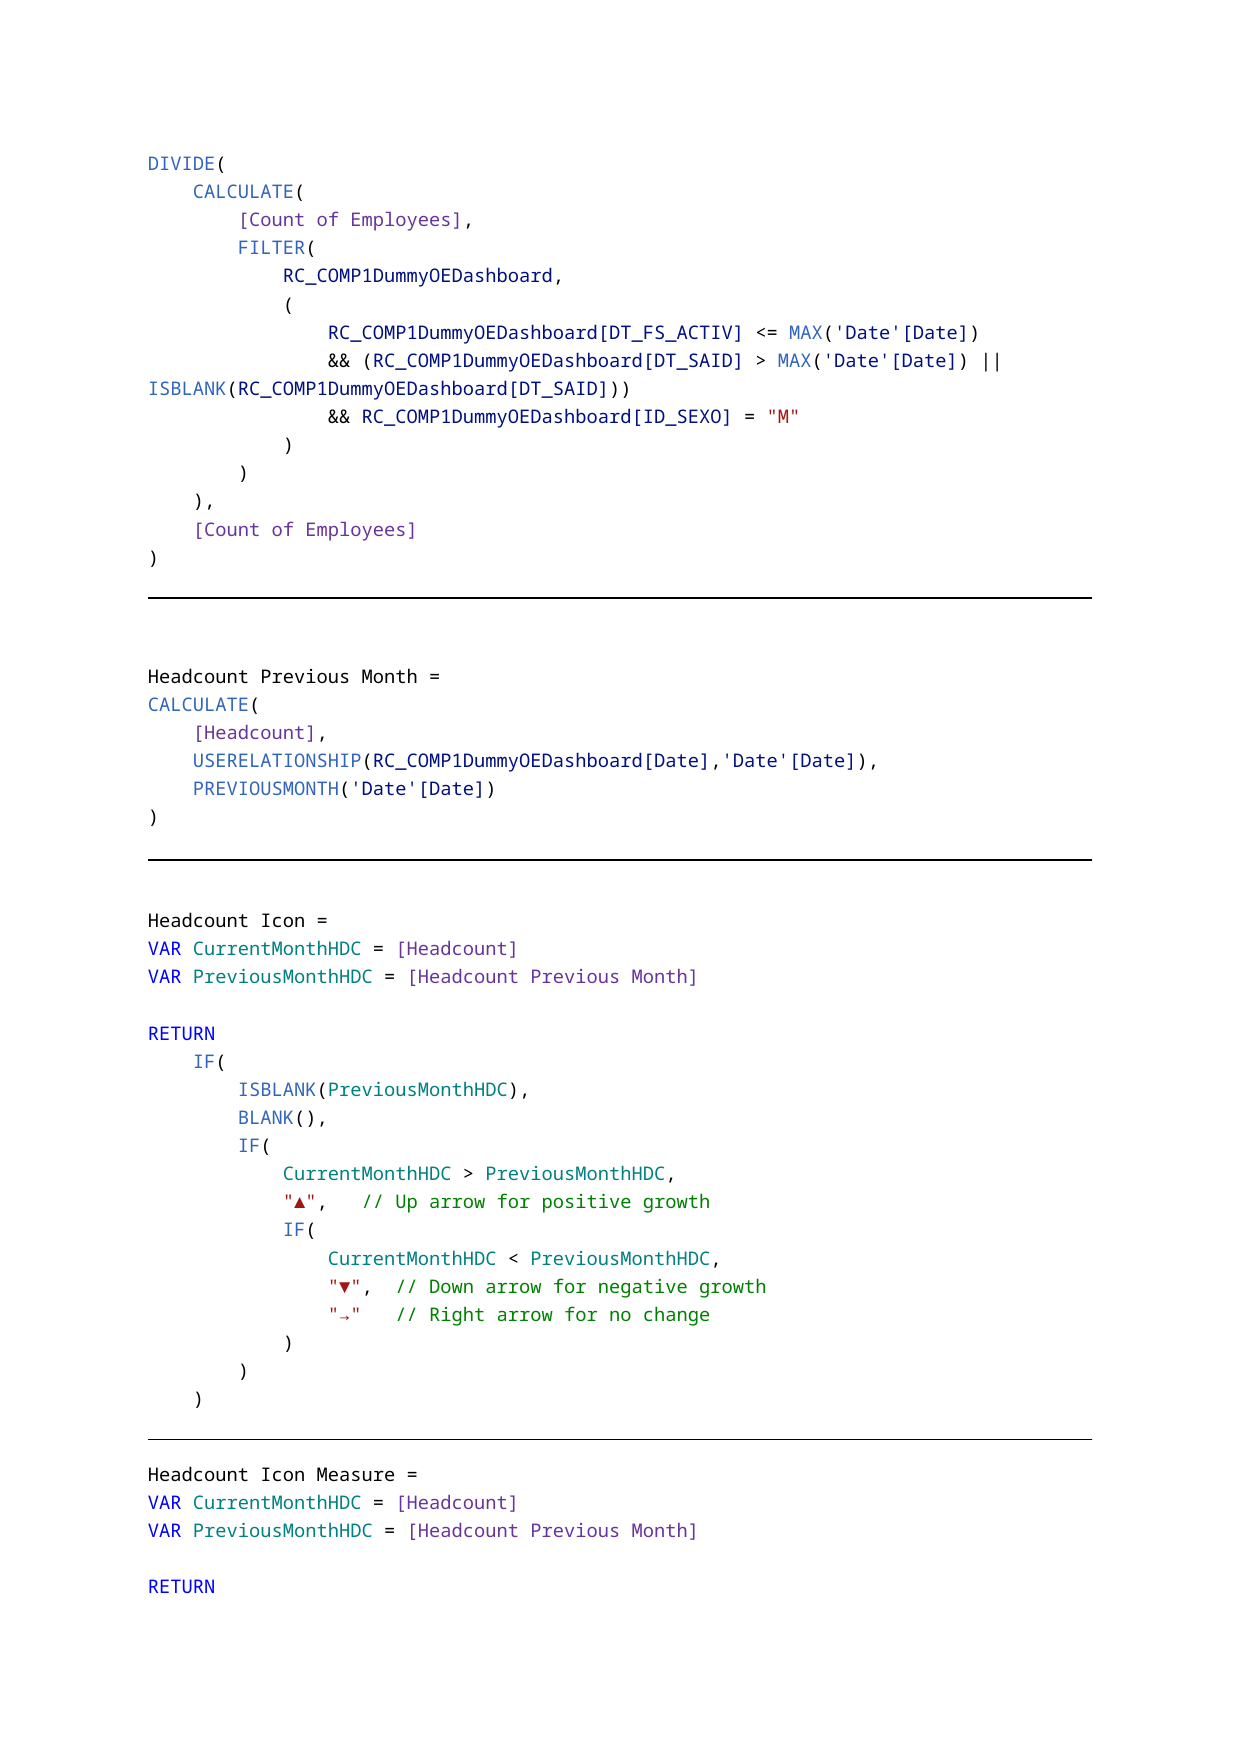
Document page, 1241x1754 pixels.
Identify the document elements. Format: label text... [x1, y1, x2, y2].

text ) [148, 541, 1092, 569]
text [148, 316, 1092, 344]
text [Count of Employees], [148, 204, 1092, 232]
text USERELATIONSHIP(RC_COMP1DummyOEDashboard[Date],'Date'[Date]), [148, 745, 1092, 773]
text RC_COMP1DummyOEDashboard, [148, 260, 1092, 288]
text ISBLANK(PreviousMonthHDC), [148, 1073, 1092, 1102]
text Headcount Icon = [148, 905, 1092, 933]
text RETURN [148, 1571, 1092, 1599]
text Headcount Icon Measure = [148, 1458, 1092, 1486]
text IF( [148, 1214, 1092, 1242]
text Headcount Previous Month = [148, 661, 1092, 689]
text DIVIDE( [148, 148, 1092, 176]
text ( [148, 288, 1092, 316]
text FILTER( [148, 232, 1092, 260]
text "→" // Right arrow for no change [148, 1298, 1092, 1327]
text CALCULATE( [148, 689, 1092, 717]
text ) [148, 1383, 1092, 1411]
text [148, 344, 1092, 401]
text ), [148, 485, 1092, 513]
text CurrentMonthHDC > PreviousMonthHDC, [148, 1158, 1092, 1186]
text ) [148, 429, 1092, 457]
text ) [148, 457, 1092, 485]
text VAR CurrentMonthHDC = [Headcount] [148, 1486, 1092, 1514]
text VAR PreviousMonthHDC = [Headcount Previous Month] [148, 1514, 1092, 1543]
text ) [148, 801, 1092, 829]
text IF( [148, 1130, 1092, 1158]
text IF( [148, 1045, 1092, 1073]
text RETURN [148, 1017, 1092, 1045]
text "▼", // Down arrow for negative growth [148, 1270, 1092, 1298]
text && RC_COMP1DummyOEDashboard[ID_SEXO] = "M" [148, 401, 1092, 429]
text "▲", // Up arrow for positive growth [148, 1186, 1092, 1214]
text [Headcount], [148, 717, 1092, 745]
text BLANK(), [148, 1102, 1092, 1130]
text ) [148, 1355, 1092, 1383]
text [Count of Employees] [148, 513, 1092, 541]
text VAR CurrentMonthHDC = [Headcount] [148, 933, 1092, 961]
text CALCULATE( [148, 176, 1092, 204]
text ) [148, 1327, 1092, 1355]
text VAR PreviousMonthHDC = [Headcount Previous Month] [148, 961, 1092, 989]
text CurrentMonthHDC < PreviousMonthHDC, [148, 1242, 1092, 1270]
text PREVIOUSMONTH('Date'[Date]) [148, 773, 1092, 801]
